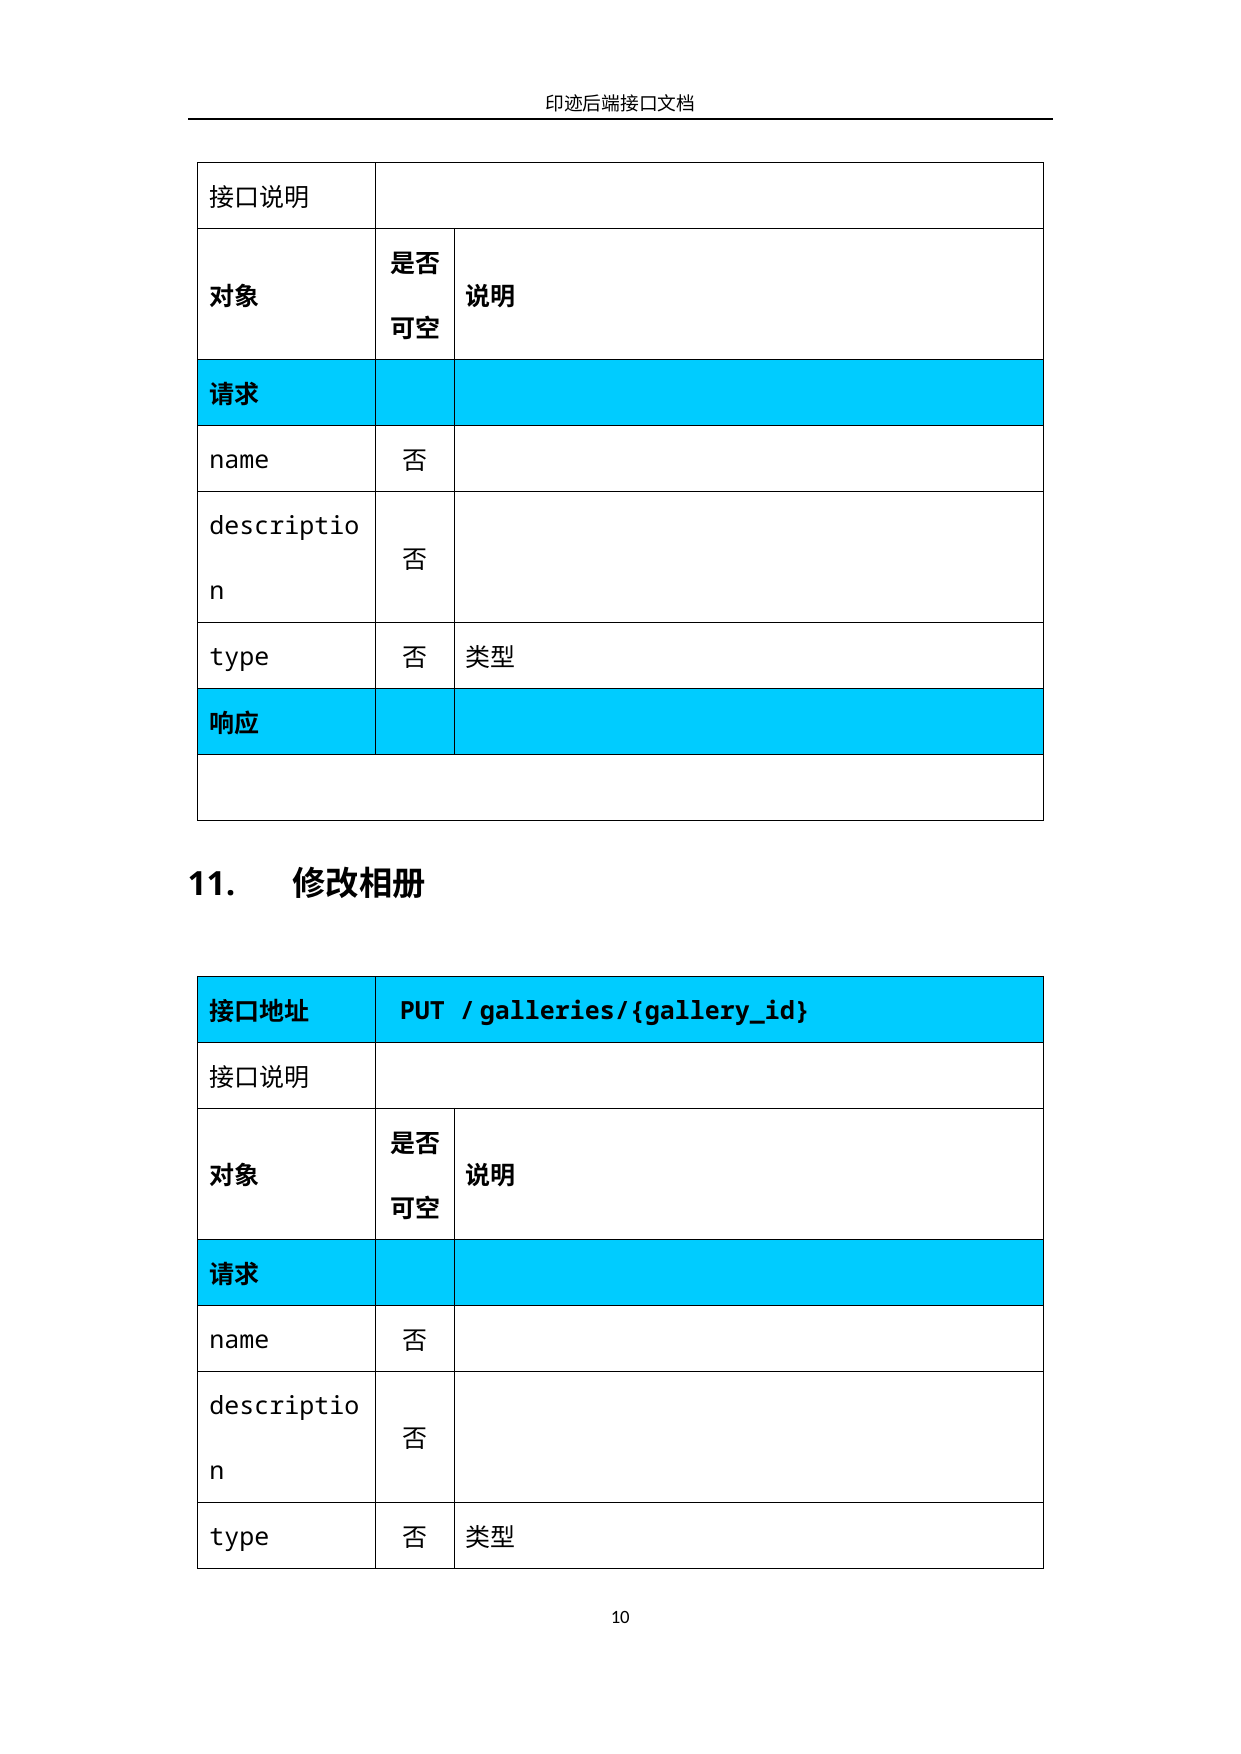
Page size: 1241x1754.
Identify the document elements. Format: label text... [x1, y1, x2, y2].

table_cell [455, 1240, 1043, 1305]
table_cell type [198, 623, 375, 688]
table_cell [455, 492, 1043, 622]
table_cell 说明 [455, 229, 1043, 359]
table_cell 响应 [198, 689, 375, 754]
table_cell [455, 360, 1043, 425]
table_header 接口地址 [198, 977, 375, 1042]
table_cell 否 [376, 623, 454, 688]
table_cell 对象 [198, 229, 375, 359]
table_cell description [198, 1372, 375, 1502]
table_cell [376, 360, 454, 425]
table_cell [455, 1306, 1043, 1371]
table_cell 接口说明 [198, 163, 375, 228]
table_cell description [198, 492, 375, 622]
table_cell type [198, 1503, 375, 1568]
table_cell 否 [376, 426, 454, 491]
table_cell 接口说明 [198, 1043, 375, 1108]
table_cell 否 [376, 1503, 454, 1568]
table_cell 请求 [198, 1240, 375, 1305]
table_cell 否 [376, 1306, 454, 1371]
table_cell [376, 689, 454, 754]
table_cell 对象 [198, 1109, 375, 1239]
table_cell 是否可空 [376, 1109, 454, 1239]
table_cell [198, 755, 1043, 820]
table_cell 否 [376, 1372, 454, 1502]
table_cell name [198, 426, 375, 491]
table_cell 是否可空 [376, 229, 454, 359]
table_cell [455, 426, 1043, 491]
table_cell 否 [376, 492, 454, 622]
table_cell 类型 [455, 1503, 1043, 1568]
table_cell 说明 [455, 1109, 1043, 1239]
table_header PUT / galleries/{gallery_id} [376, 977, 1043, 1042]
table_cell [376, 163, 1043, 228]
table_cell [455, 1372, 1043, 1502]
subtitle 修改相册 [187, 848, 1053, 913]
table_cell name [198, 1306, 375, 1371]
table_cell 类型 [455, 623, 1043, 688]
table_cell 请求 [198, 360, 375, 425]
table_cell [376, 1043, 1043, 1108]
table_cell [455, 689, 1043, 754]
table_cell [376, 1240, 454, 1305]
